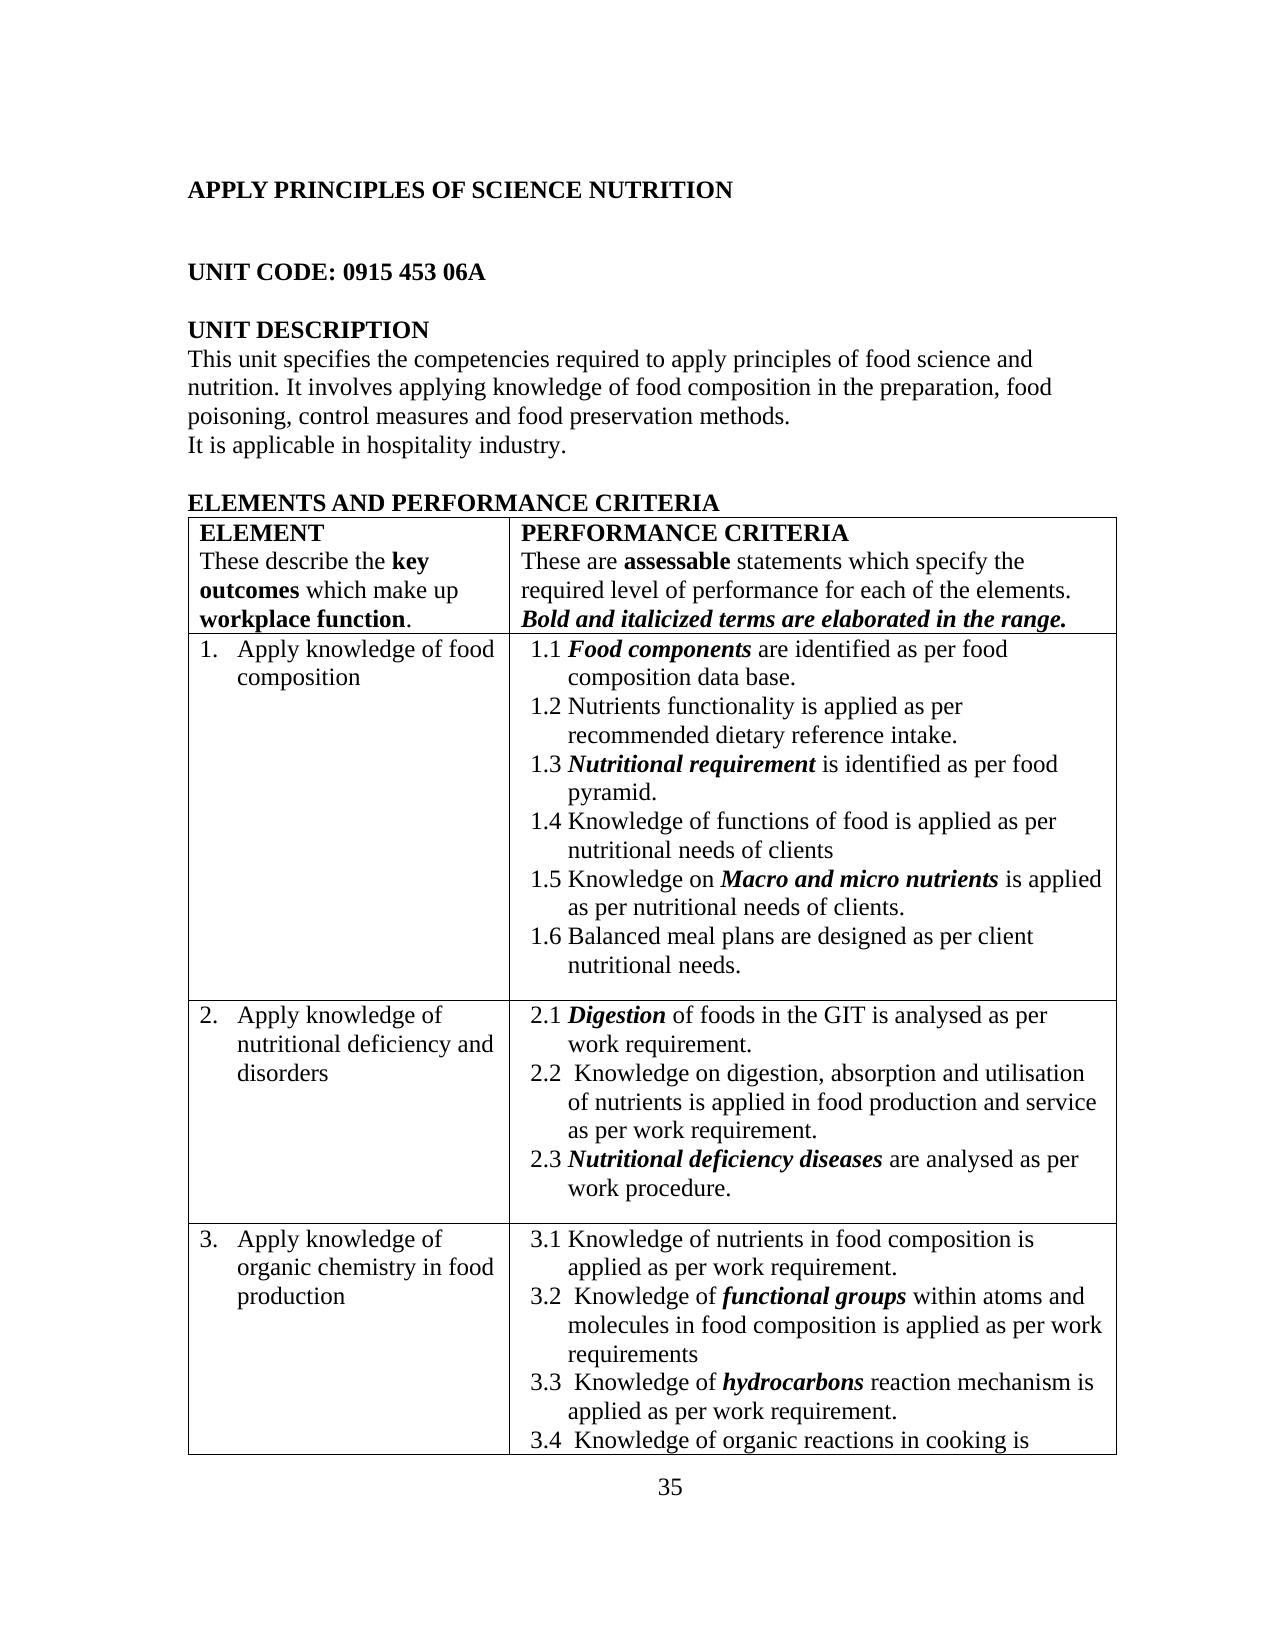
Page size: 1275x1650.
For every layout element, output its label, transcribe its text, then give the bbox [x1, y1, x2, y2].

table_header ELEMENT These describe the key outcomes which make up workplace function. [189, 518, 509, 633]
text UNIT CODE: 0915 453 06A [187, 257, 1116, 286]
text UNIT DESCRIPTION [187, 315, 1116, 344]
table_cell Food components are identified as per food composition data base. Nutrients functionality is applied as per recommended dietary reference intake. Nutritional requirement is identified as per food pyramid. Knowledge of functions of food is applied as per nutritional needs of clients Knowledge on Macro and micro nutrients is applied as per nutritional needs of clients. Balanced meal plans are designed as per client nutritional needs. [510, 634, 1116, 999]
text This unit specifies the competencies required to apply principles of food science and nutrition. It involves applying knowledge of food composition in the preparation, food poisoning, control measures and food preservation methods. [187, 344, 1116, 430]
text APPLY PRINCIPLES OF SCIENCE NUTRITION [187, 175, 1116, 204]
table_cell Digestion of foods in the GIT is analysed as per work requirement. Knowledge on digestion, absorption and utilisation of nutrients is applied in food production and service as per work requirement. Nutritional deficiency diseases are analysed as per work procedure. [510, 1001, 1116, 1223]
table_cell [189, 1224, 509, 1454]
text It is applicable in hospitality industry. [187, 430, 1116, 459]
text ELEMENTS AND PERFORMANCE CRITERIA [187, 488, 1116, 517]
table_cell Apply knowledge of food composition [189, 634, 509, 999]
table_header PERFORMANCE CRITERIA These are assessable statements which specify the required level of performance for each of the elements. Bold and italicized terms are elaborated in the range. [510, 518, 1116, 633]
table_cell Apply knowledge of nutritional deficiency and disorders [189, 1001, 509, 1223]
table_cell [510, 1224, 1116, 1454]
